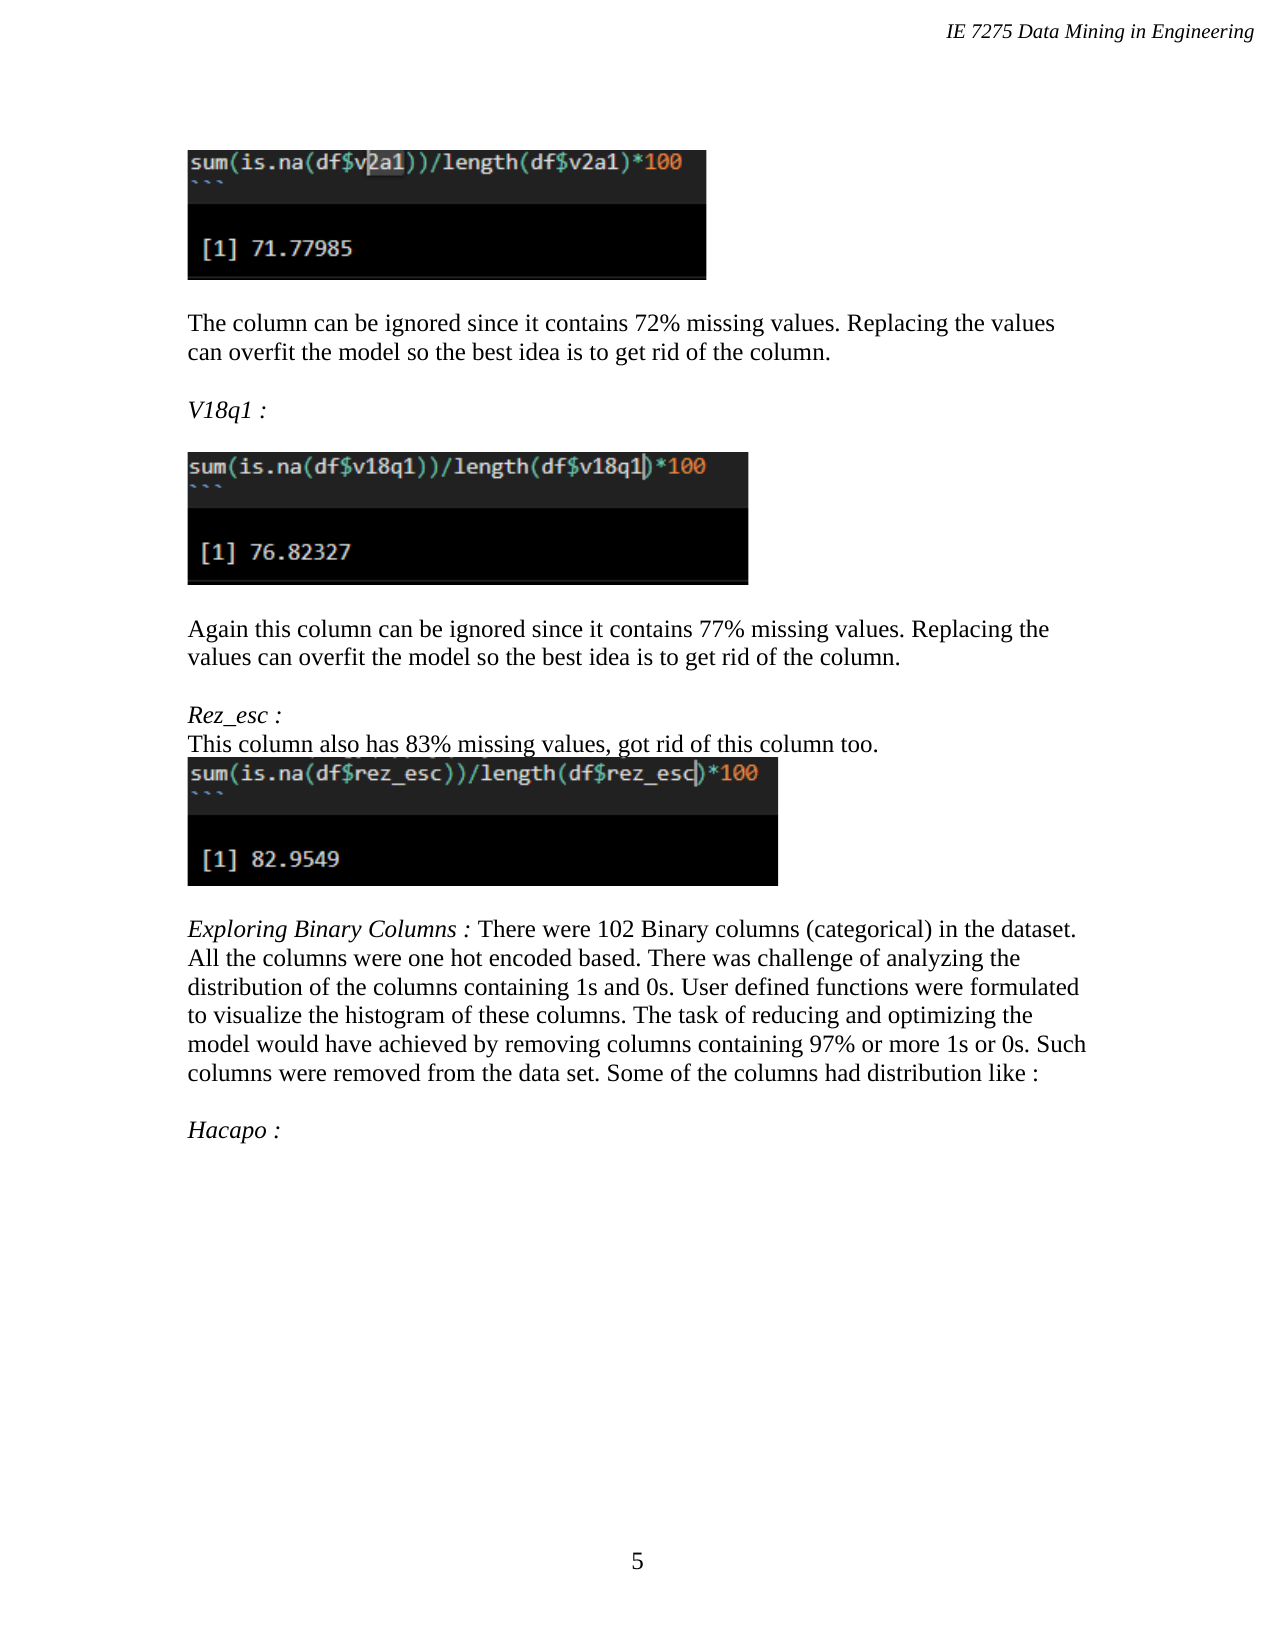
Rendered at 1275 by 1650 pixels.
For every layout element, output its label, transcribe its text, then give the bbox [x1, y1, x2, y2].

text This column also has 83% missing values, got rid of this column too. [187, 729, 1087, 757]
text Hacapo : [187, 1116, 1087, 1144]
picture [187, 150, 707, 280]
text The column can be ignored since it contains 72% missing values. Replacing the values can overfit the model so the best idea is to get rid of the column. [187, 308, 1087, 366]
picture [187, 757, 779, 886]
text V18q1 : [187, 395, 1087, 423]
text Rez_esc : [187, 700, 1087, 729]
text Again this column can be ignored since it contains 77% missing values. Replacing the values can overfit the model so the best idea is to get rid of the column. [187, 614, 1087, 671]
picture [187, 452, 749, 585]
text Exploring Binary Columns : There were 102 Binary columns (categorical) in the dataset. All the columns were one hot encoded based. There was challenge of analyzing the distribution of the columns containing 1s and 0s. User defined functions were formulated to visualize the histogram of these columns. The task of reducing and optimizing the model would have achieved by removing columns containing 97% or more 1s or 0s. Such columns were removed from the data set. Some of the columns had distribution like : [187, 914, 1087, 1087]
